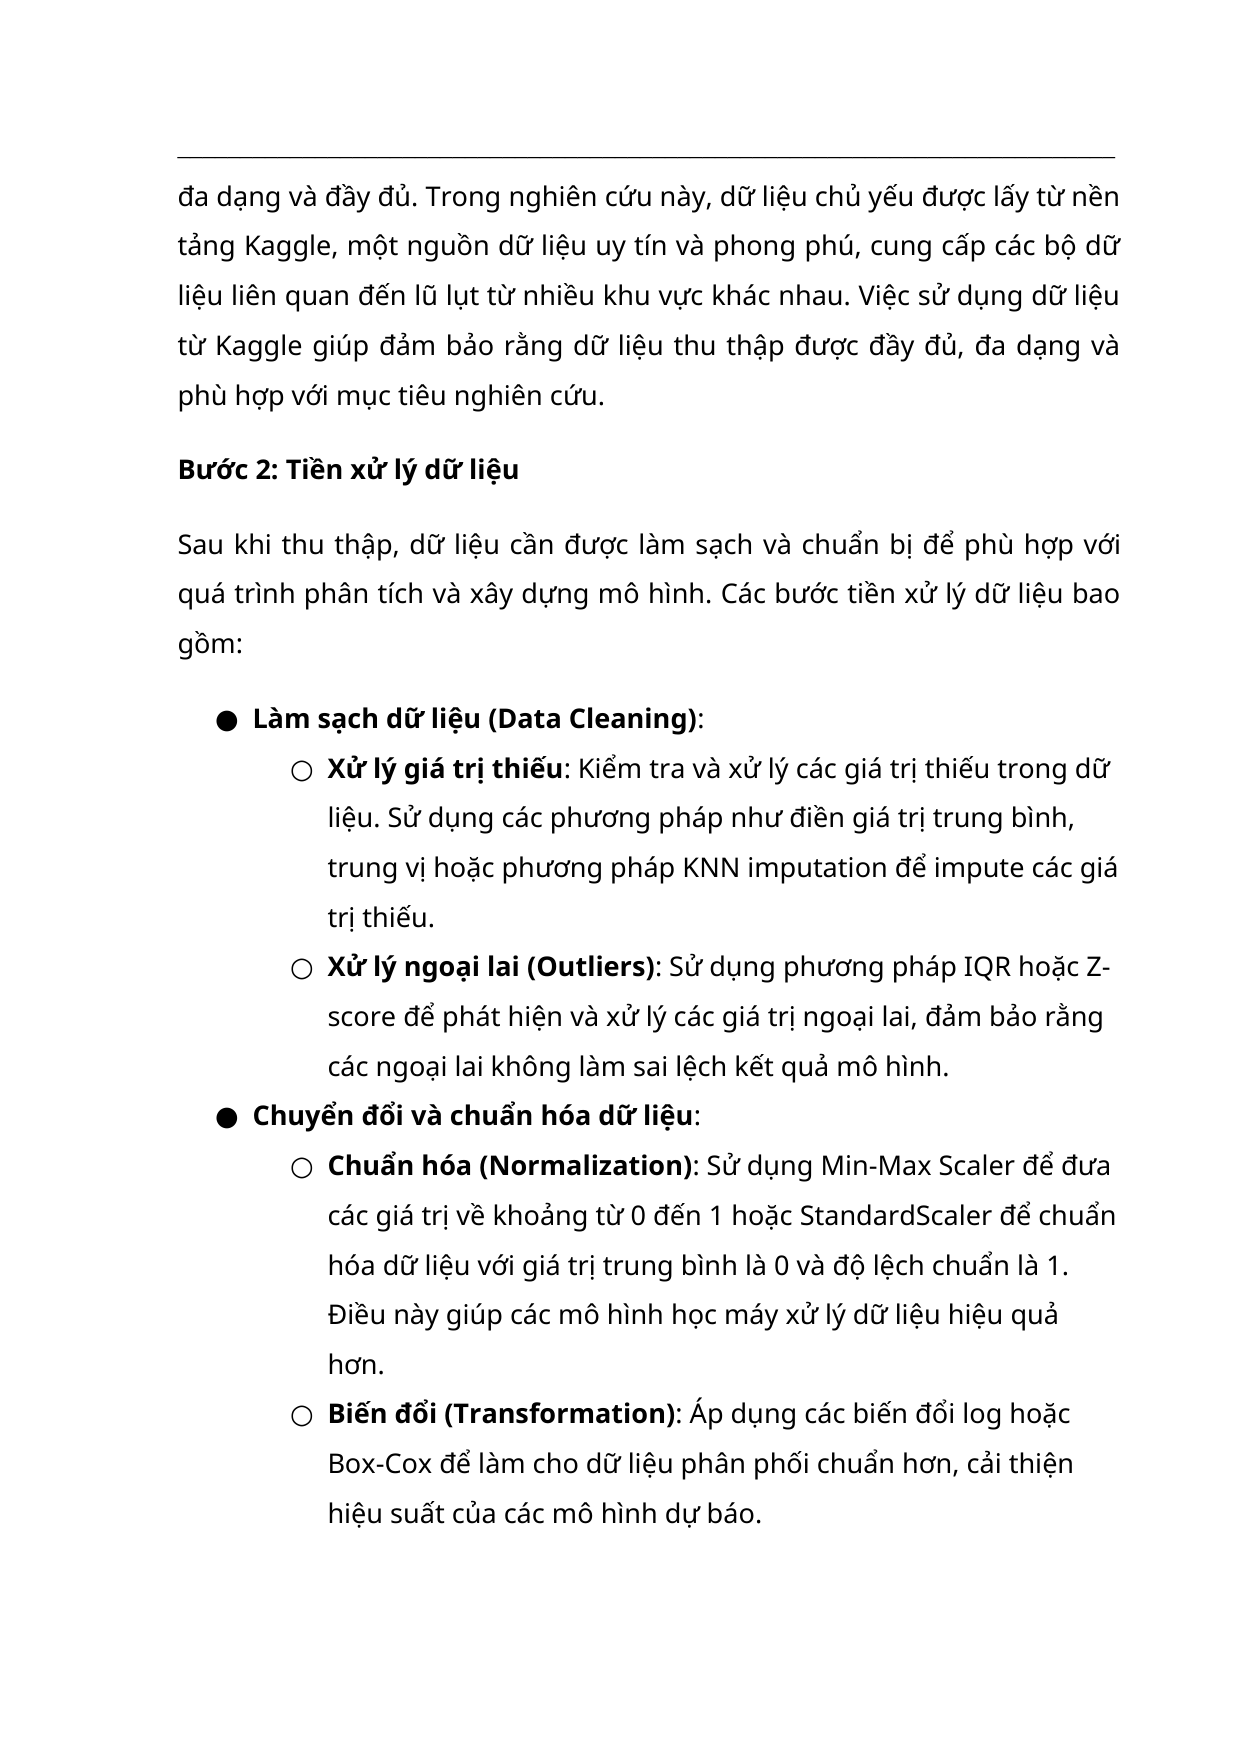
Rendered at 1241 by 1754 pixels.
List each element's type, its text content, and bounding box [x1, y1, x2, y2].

list Biến đổi (Transformation): Áp dụng các biến đổi log hoặc Box-Cox để làm cho dữ liệu phân phối chuẩn hơn, cải thiện hiệu suất của các mô hình dự báo. [290, 1395, 1122, 1531]
list Làm sạch dữ liệu (Data Cleaning): [215, 699, 1122, 736]
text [177, 177, 1122, 413]
list Xử lý giá trị thiếu: Kiểm tra và xử lý các giá trị thiếu trong dữ liệu. Sử dụng các phương pháp như điền giá trị trung bình, trung vị hoặc phương pháp KNN imputation để impute các giá trị thiếu. [290, 749, 1122, 935]
text Sau khi thu thập, dữ liệu cần được làm sạch và chuẩn bị để phù hợp với quá trình phân tích và xây dựng mô hình. Các bước tiền xử lý dữ liệu bao gồm: [177, 525, 1122, 662]
text Bước 2: Tiền xử lý dữ liệu [177, 451, 1122, 487]
list Chuẩn hóa (Normalization): Sử dụng Min-Max Scaler để đưa các giá trị về khoảng từ 0 đến 1 hoặc StandardScaler để chuẩn hóa dữ liệu với giá trị trung bình là 0 và độ lệch chuẩn là 1. Điều này giúp các mô hình học máy xử lý dữ liệu hiệu quả hơn. [290, 1147, 1122, 1382]
list Xử lý ngoại lai (Outliers): Sử dụng phương pháp IQR hoặc Z-score để phát hiện và xử lý các giá trị ngoại lai, đảm bảo rằng các ngoại lai không làm sai lệch kết quả mô hình. [290, 948, 1122, 1084]
list Chuyển đổi và chuẩn hóa dữ liệu: [215, 1097, 1122, 1134]
